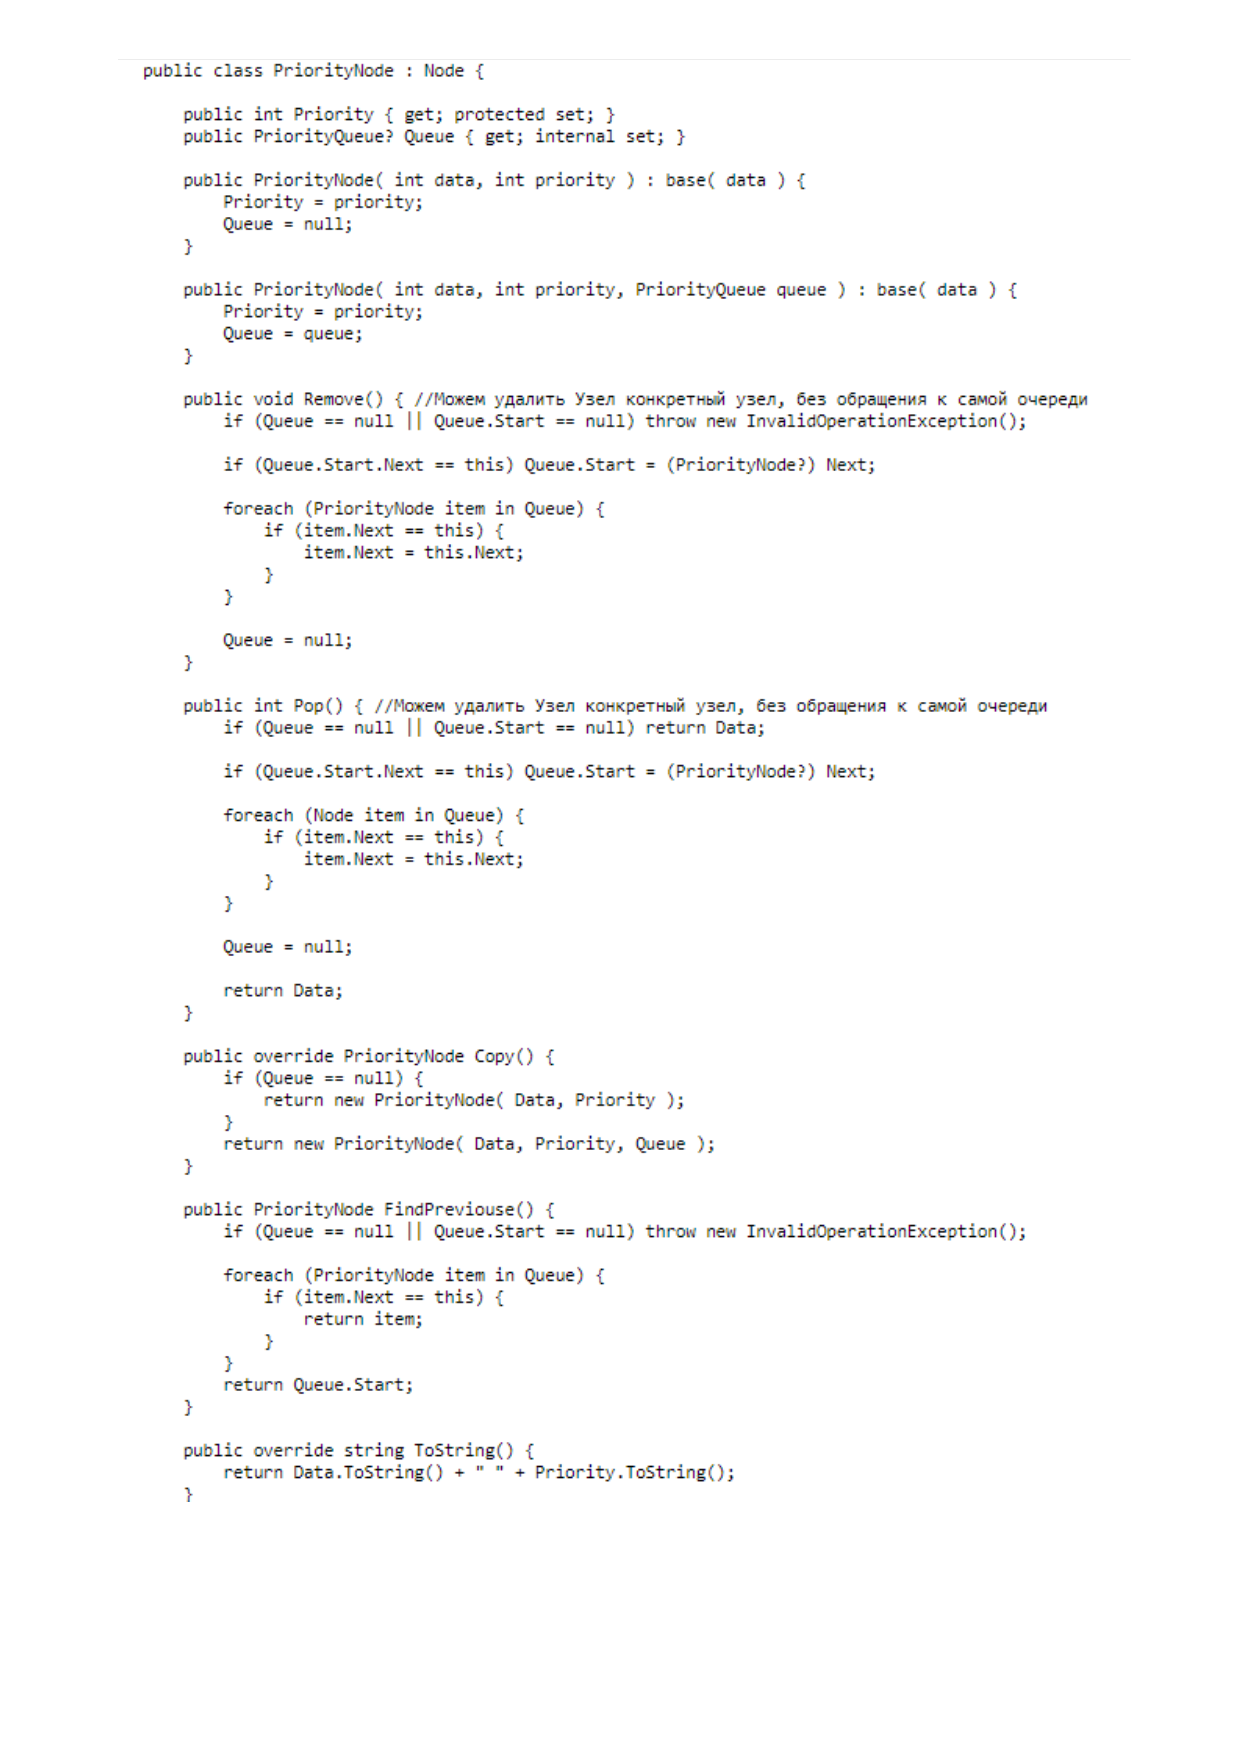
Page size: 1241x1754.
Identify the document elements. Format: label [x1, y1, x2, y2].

picture [118, 59, 1131, 1502]
